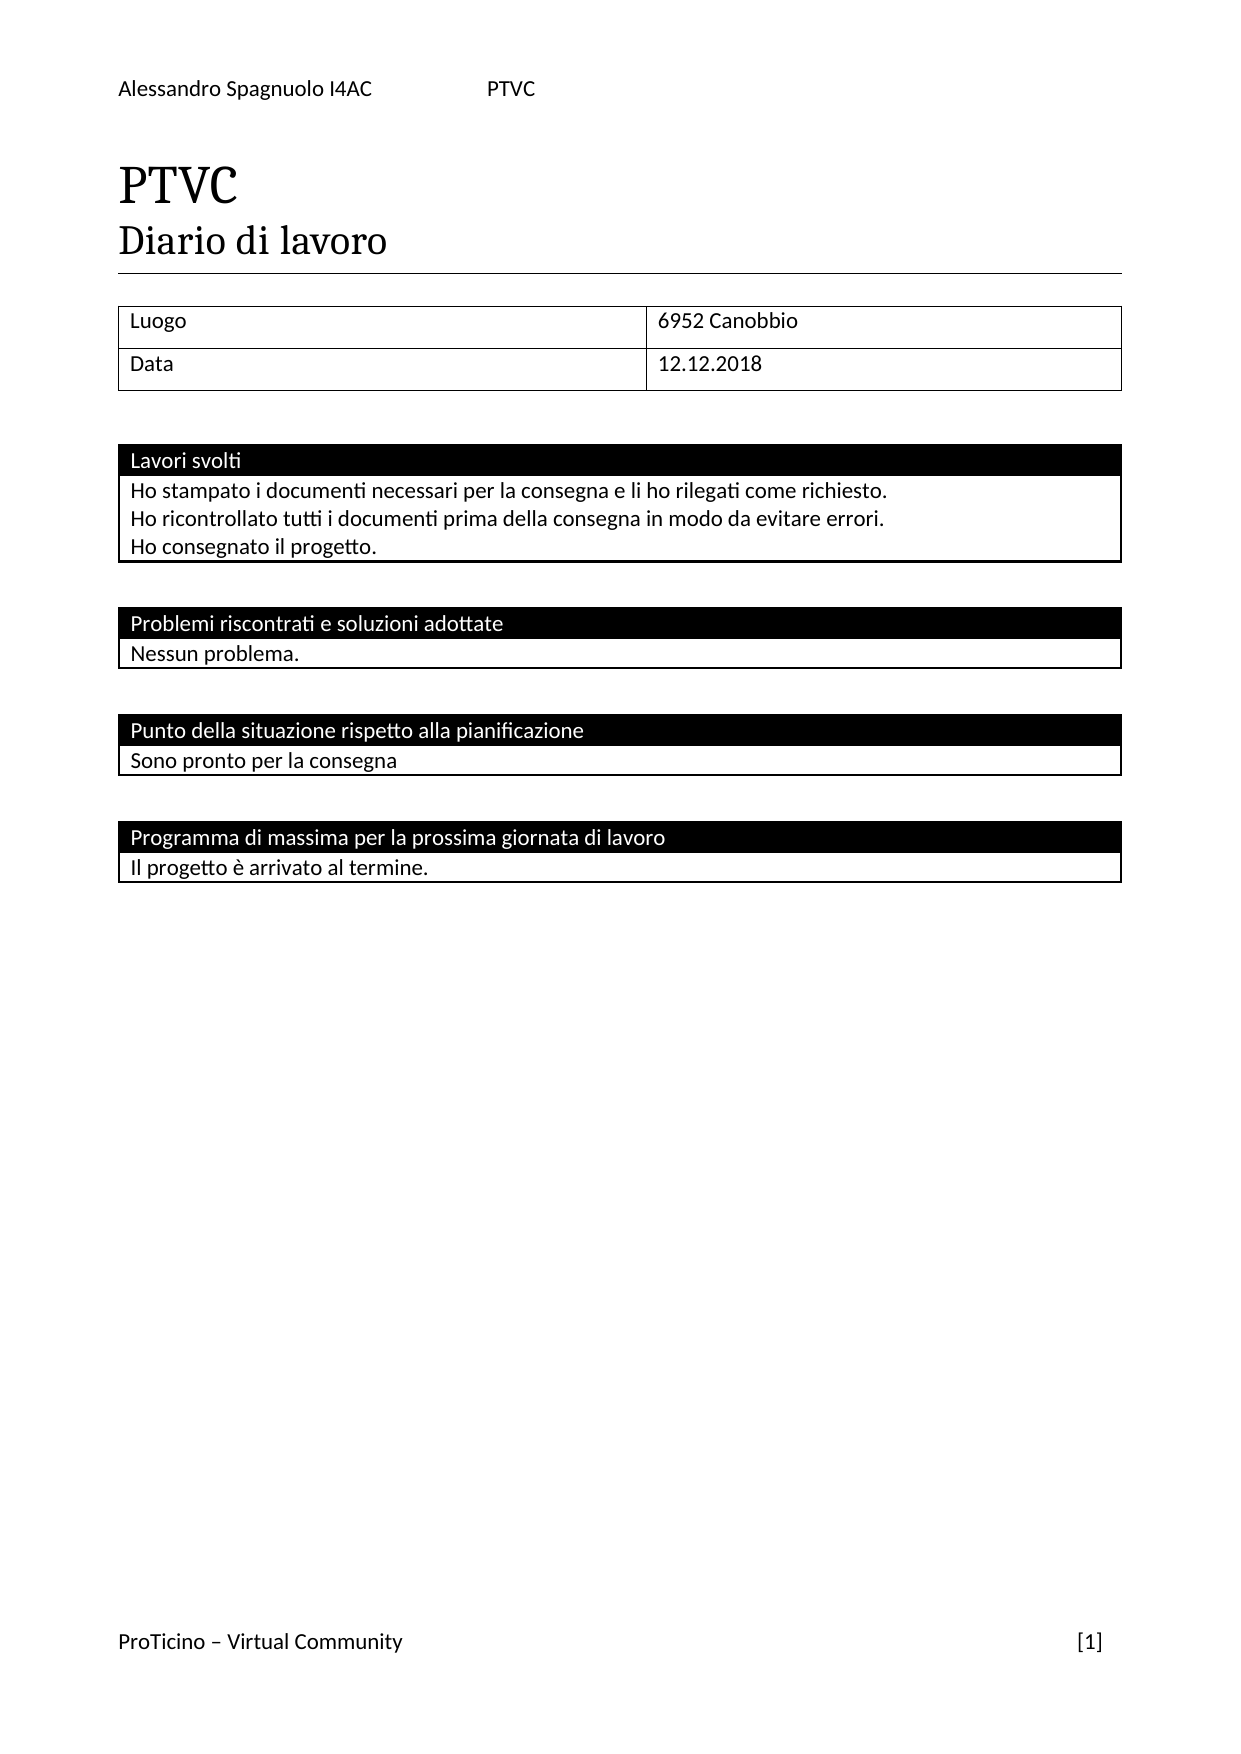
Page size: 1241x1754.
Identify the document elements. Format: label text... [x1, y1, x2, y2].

title PTVC [118, 155, 1122, 217]
table_cell Data [119, 349, 646, 390]
table_cell Ho stampato i documenti necessari per la consegna e li ho rilegati come richiesto. Ho ricontrollato tutti i documenti prima della consegna in modo da evitare errori. Ho consegnato il progetto. [120, 476, 1120, 560]
table_header Lavori svolti [120, 446, 1120, 474]
table_header Punto della situazione rispetto alla pianificazione [120, 716, 1120, 744]
table_cell Nessun problema. [120, 639, 1120, 667]
table_header 6952 Canobbio [647, 307, 1121, 348]
table_cell 12.12.2018 [647, 349, 1121, 390]
title Diario di lavoro [118, 217, 1122, 273]
table_cell Il progetto è arrivato al termine. [120, 853, 1120, 881]
table_cell Sono pronto per la consegna [120, 746, 1120, 774]
table_header Luogo [119, 307, 646, 348]
table_header Problemi riscontrati e soluzioni adottate [120, 609, 1120, 637]
table_header Programma di massima per la prossima giornata di lavoro [120, 823, 1120, 851]
